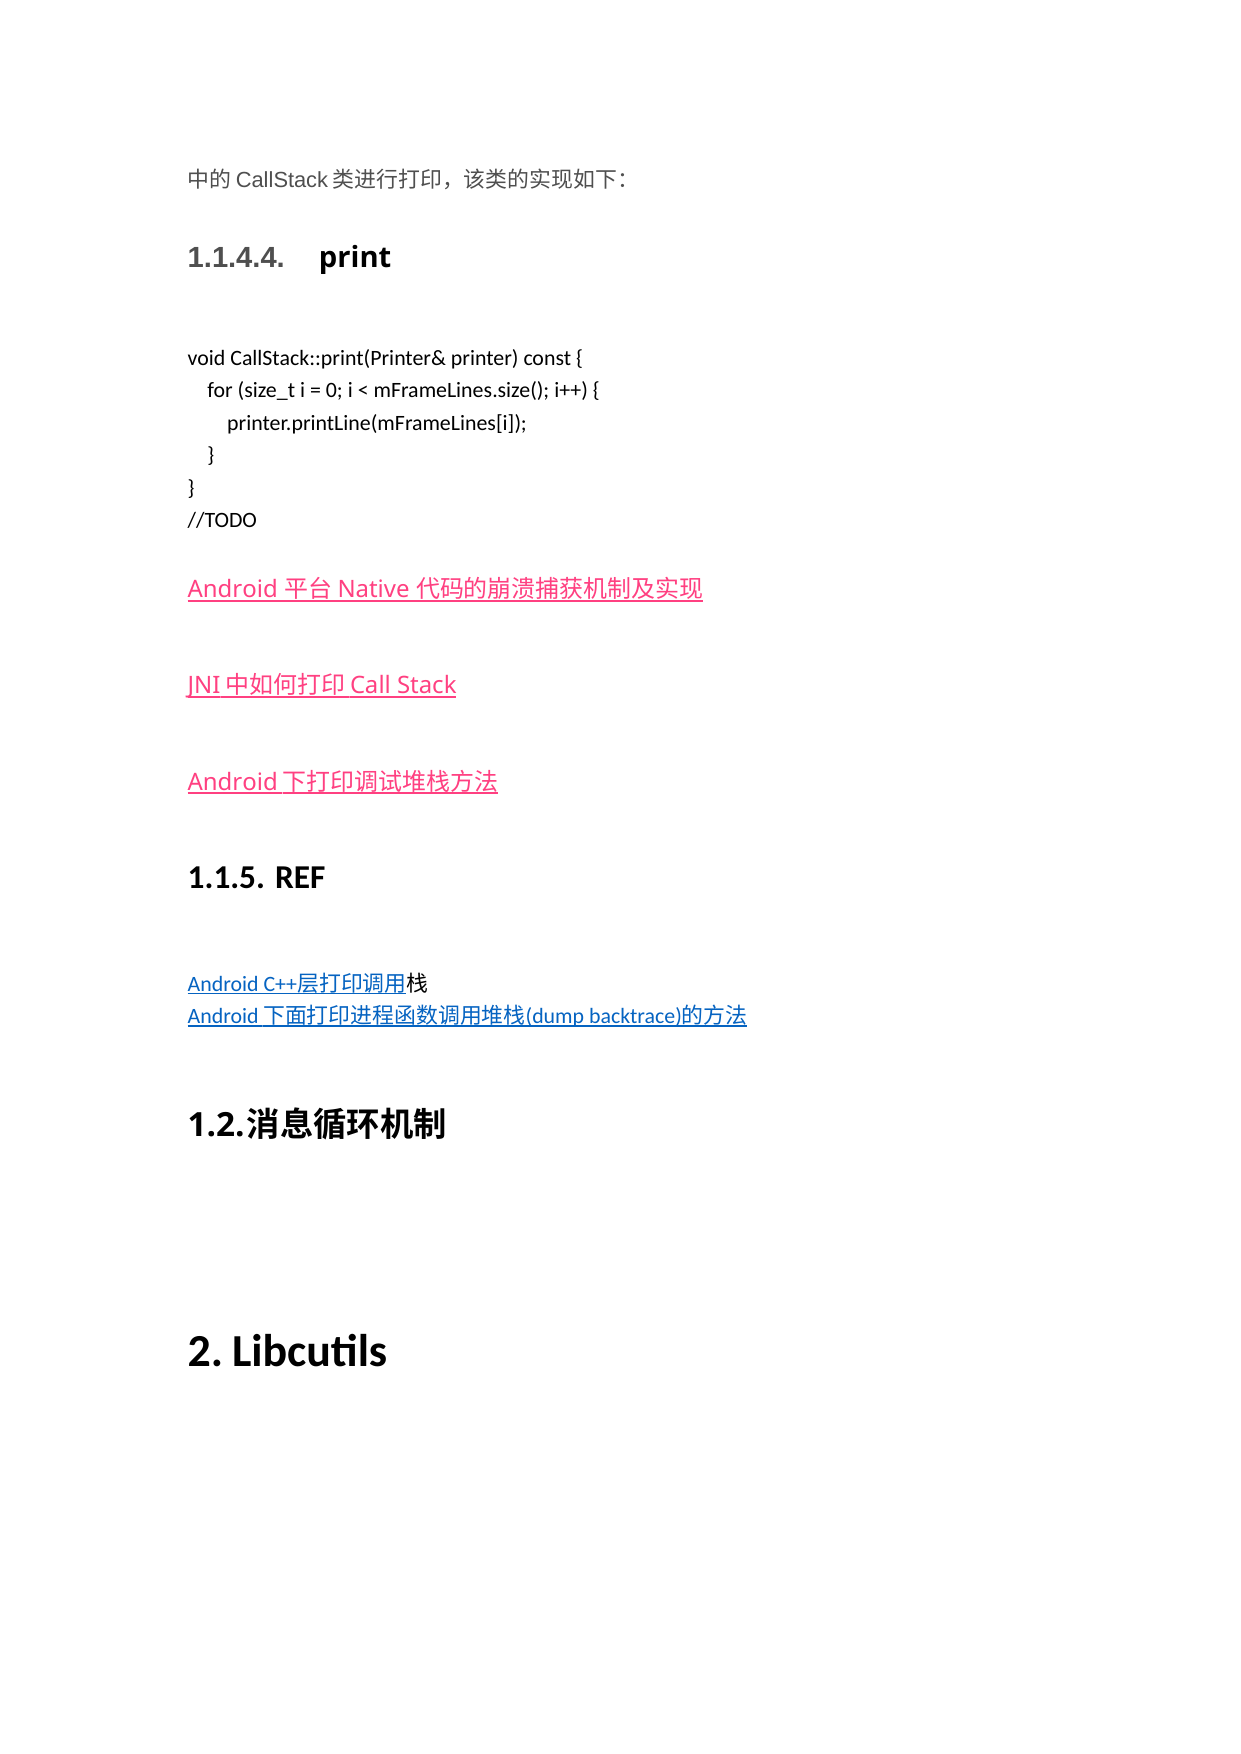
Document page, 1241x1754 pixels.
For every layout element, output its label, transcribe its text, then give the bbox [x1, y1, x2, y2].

text } [187, 438, 1053, 471]
subtitle REF [187, 843, 1053, 908]
subtitle 消息循环机制 [187, 1090, 1053, 1155]
text void CallStack::print(Printer& printer) const { [187, 341, 1053, 373]
subtitle print [187, 224, 1053, 289]
text JNI中如何打印Call Stack [187, 651, 1053, 716]
text } [187, 471, 1053, 503]
text for (size_t i = 0; i < mFrameLines.size(); i++) { [187, 373, 1053, 406]
text Android下面打印进程函数调用堆栈(dump backtrace)的方法 [187, 998, 1053, 1030]
text printer.printLine(mFrameLines[i]); [187, 406, 1053, 438]
text Android下打印调试堆栈方法 [187, 747, 1053, 812]
text Android 平台 Native 代码的崩溃捕获机制及实现 [187, 555, 1053, 620]
text 在Android framework的C++层或其他C++服务中需要打印调用栈时，可以使用android中的CallStack类进行打印，该类的实现如下： [187, 162, 1053, 194]
text //TODO [187, 503, 1053, 536]
subtitle Libcutils [187, 1318, 1053, 1383]
text Android C++层打印调用栈 [187, 965, 1053, 998]
